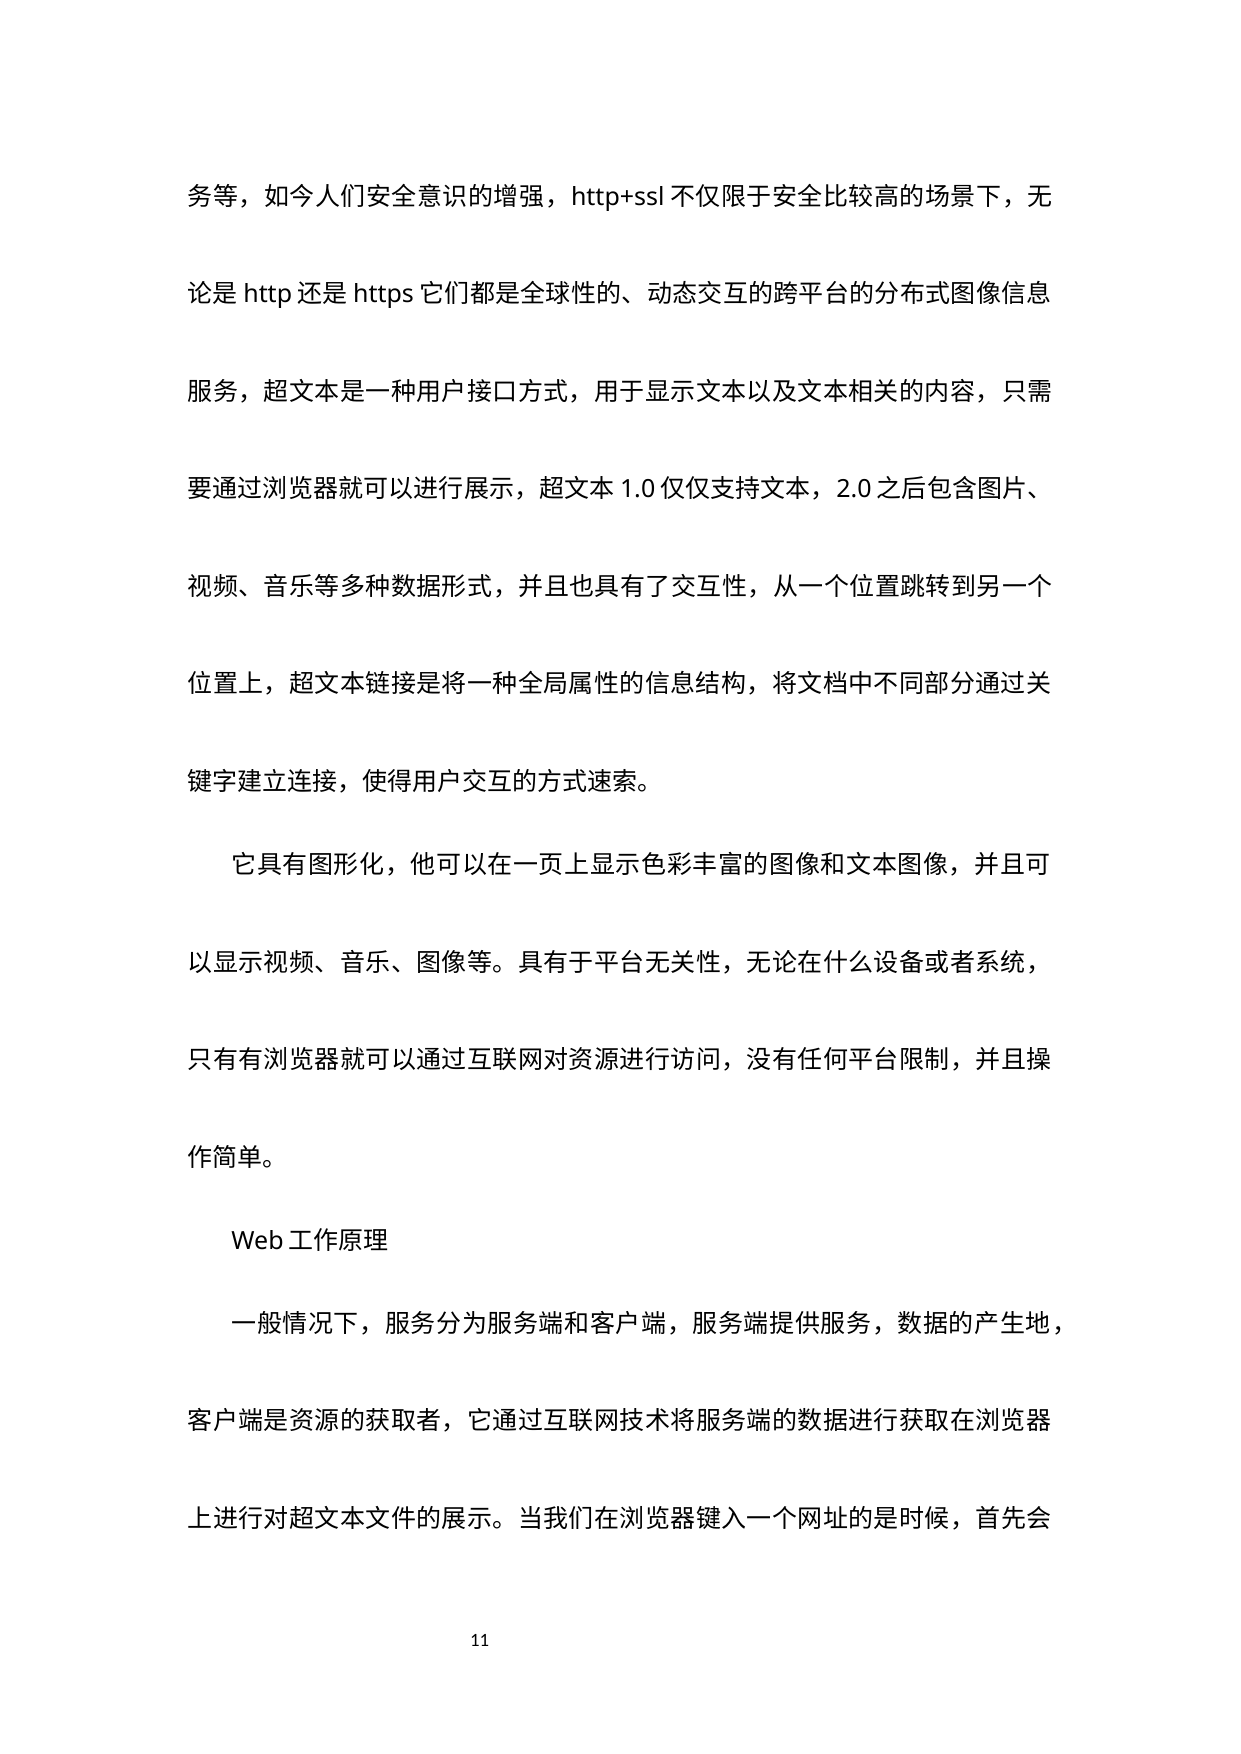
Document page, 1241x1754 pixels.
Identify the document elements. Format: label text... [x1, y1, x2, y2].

list 它具有图形化，他可以在一页上显示色彩丰富的图像和文本图像，并且可以显示视频、音乐、图像等。具有于平台无关性，无论在什么设备或者系统，只有有浏览器就可以通过互联网对资源进行访问，没有任何平台限制，并且操作简单。 [187, 1025, 1053, 1383]
list Web工作原理 [187, 1401, 1053, 1466]
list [187, 1484, 1053, 1549]
list Web即全球广域网，也称为万维网，基于超文本和http，同时也支持安全的https，它是http+ssl进行数据加密，用在一些安全的操作，比如一行的业务等，如今人们安全意识的增强，http+ssl不仅限于安全比较高的场景下，无论是http还是https它们都是全球性的、动态交互的跨平台的分布式图像信息服务，超文本是一种用户接口方式，用于显示文本以及文本相关的内容，只需要通过浏览器就可以进行展示，超文本1.0仅仅支持文本，2.0之后包含图片、视频、音乐等多种数据形式，并且也具有了交互性，从一个位置跳转到另一个位置上，超文本链接是将一种全局属性的信息结构，将文档中不同部分通过关键字建立连接，使得用户交互的方式速索。 [187, 162, 1053, 1007]
